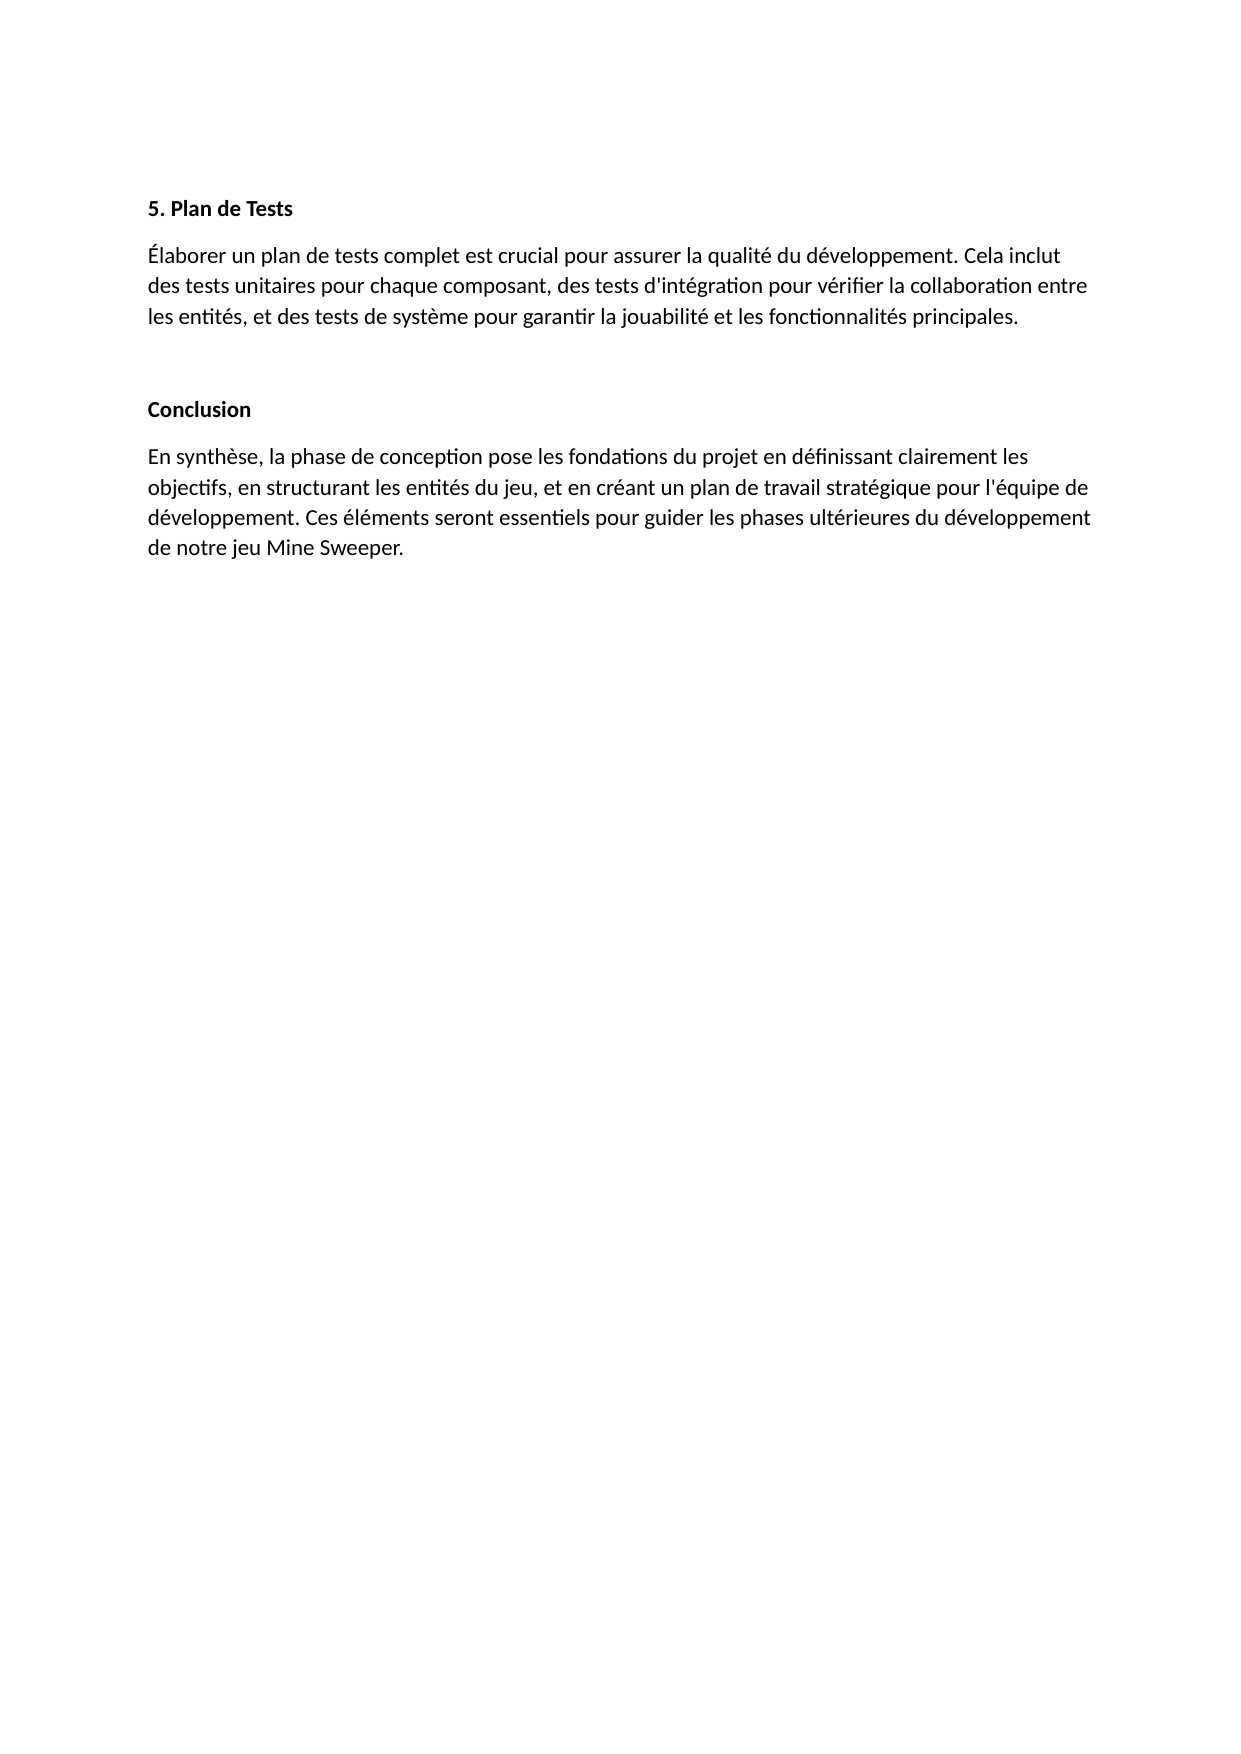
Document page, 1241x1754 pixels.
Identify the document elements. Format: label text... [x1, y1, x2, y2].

text 5. Plan de Tests [148, 194, 1093, 222]
text En synthèse, la phase de conception pose les fondations du projet en définissant clairement les objectifs, en structurant les entités du jeu, et en créant un plan de travail stratégique pour l'équipe de développement. Ces éléments seront essentiels pour guider les phases ultérieures du développement de notre jeu Mine Sweeper. [148, 442, 1093, 561]
text Élaborer un plan de tests complet est crucial pour assurer la qualité du développement. Cela inclut des tests unitaires pour chaque composant, des tests d'intégration pour vérifier la collaboration entre les entités, et des tests de système pour garantir la jouabilité et les fonctionnalités principales. [148, 241, 1093, 330]
text Conclusion [148, 396, 1093, 423]
